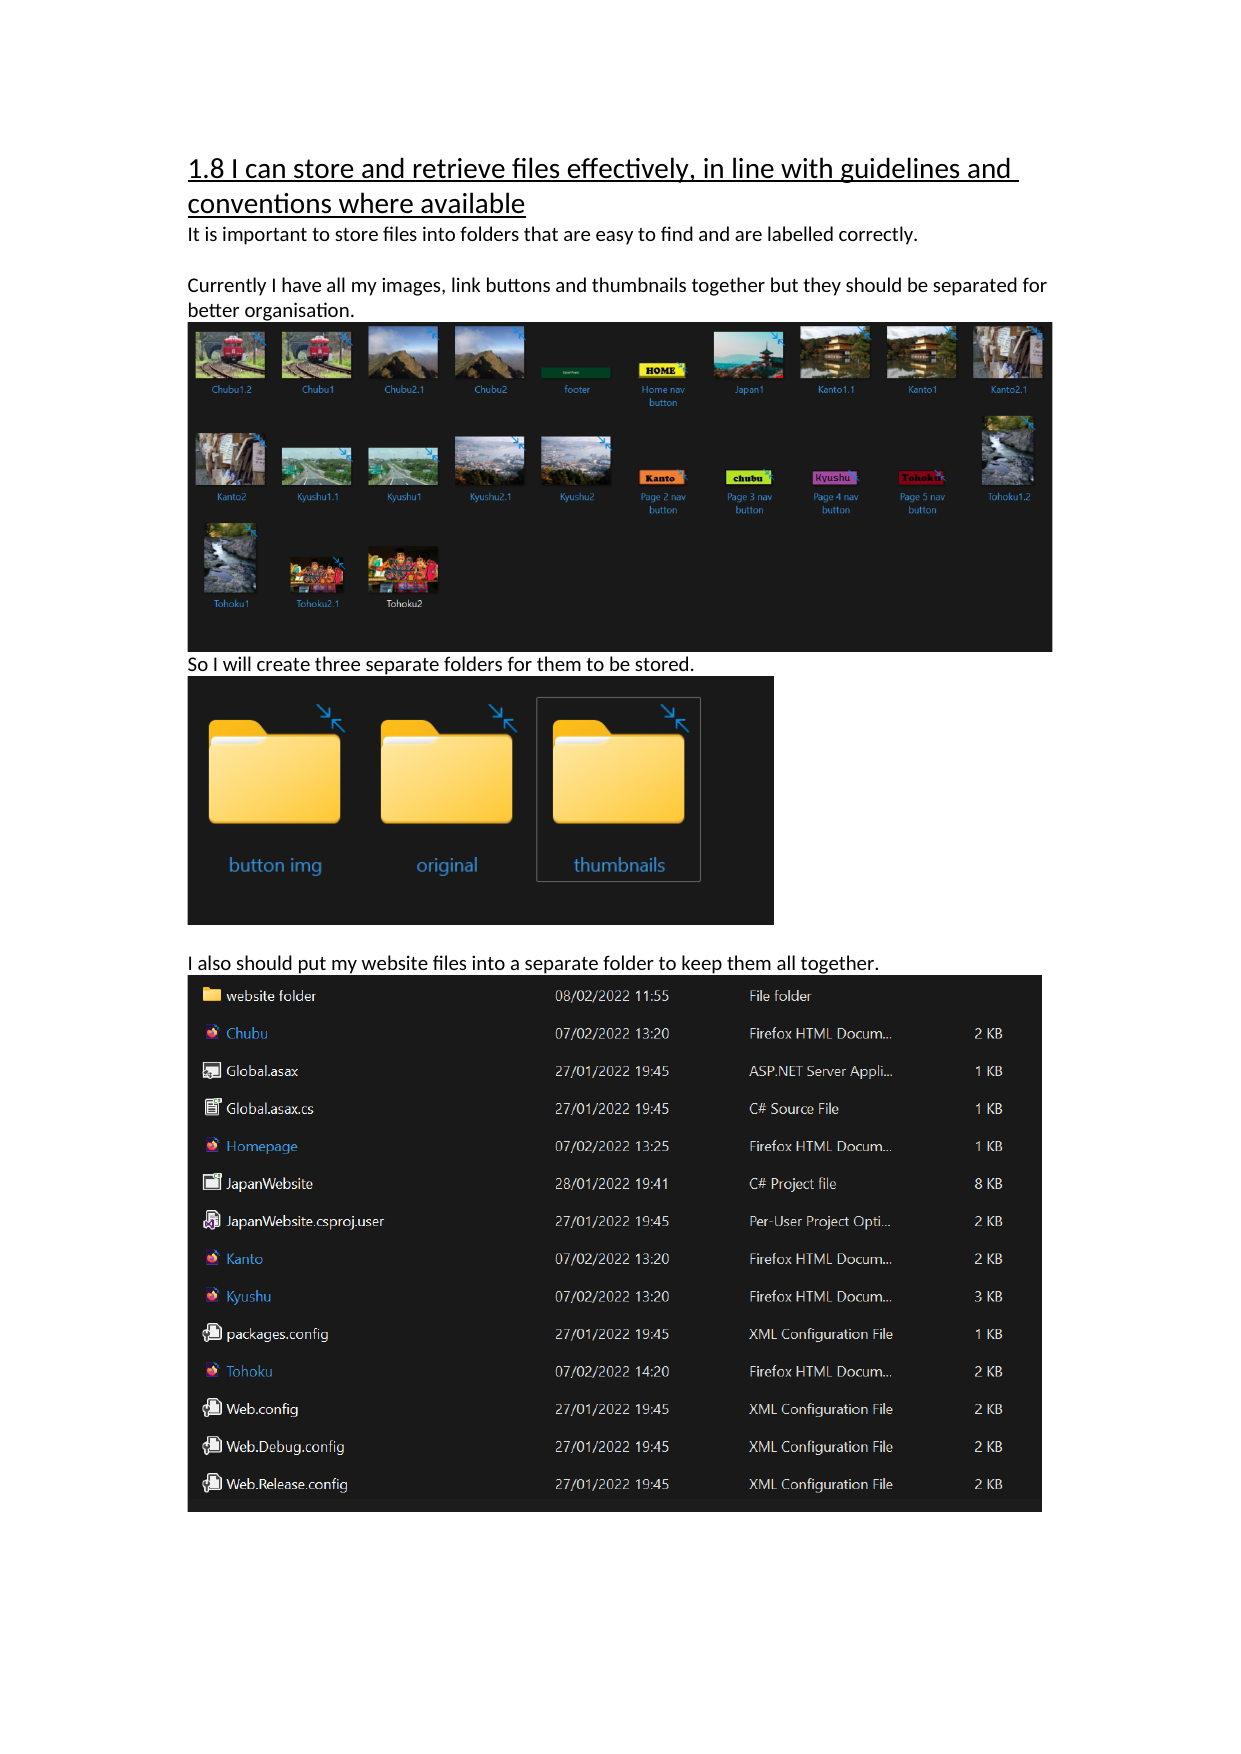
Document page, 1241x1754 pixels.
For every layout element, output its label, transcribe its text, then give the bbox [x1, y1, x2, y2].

text 1.8 I can store and retrieve files effectively, in line with guidelines and conventions where available [187, 150, 1053, 221]
text It is important to store files into folders that are easy to find and are labelled correctly. [187, 221, 1053, 247]
picture [187, 975, 1042, 1512]
picture [187, 676, 774, 925]
text I also should put my website files into a separate folder to keep them all together. [187, 950, 1053, 976]
text Currently I have all my images, link buttons and thumbnails together but they should be separated for better organisation. [187, 272, 1053, 322]
picture [187, 322, 1053, 652]
text So I will create three separate folders for them to be stored. [187, 652, 1053, 677]
